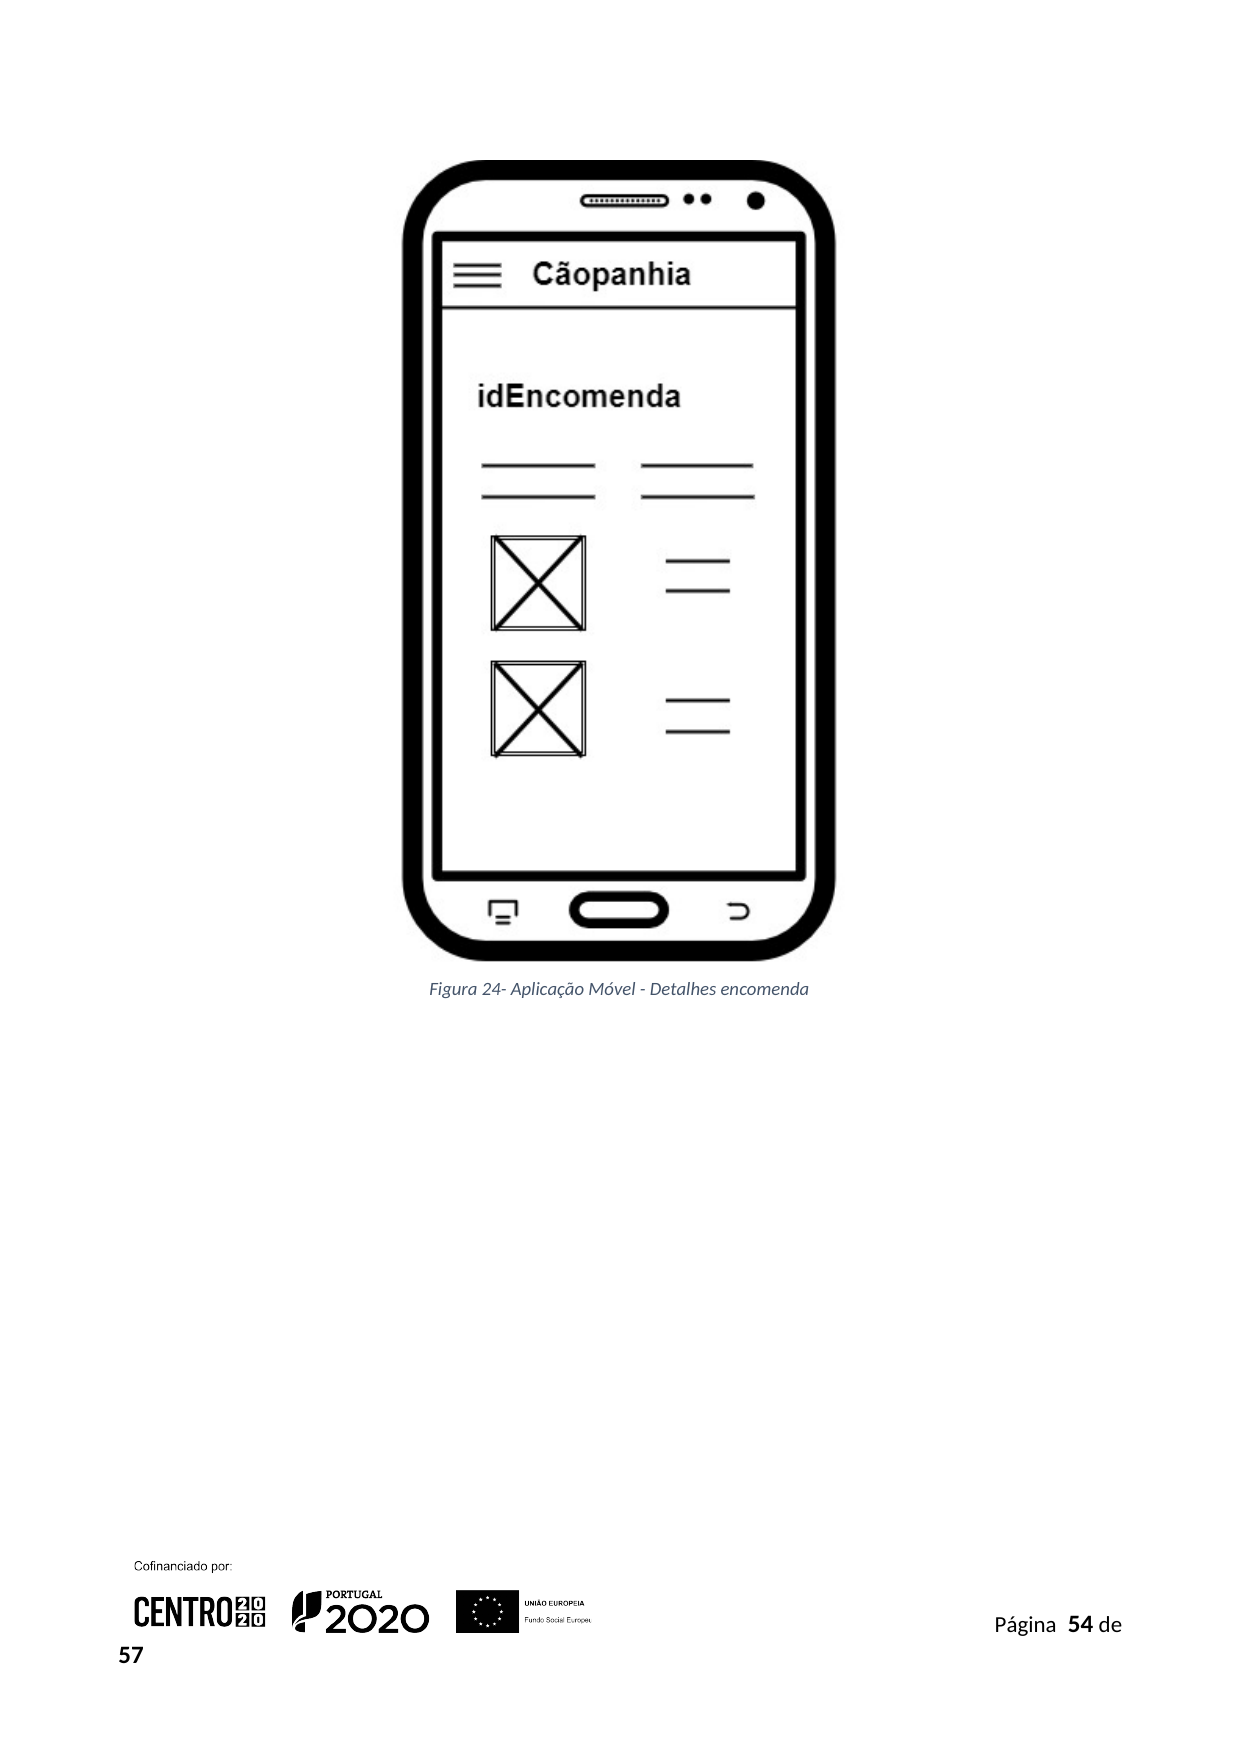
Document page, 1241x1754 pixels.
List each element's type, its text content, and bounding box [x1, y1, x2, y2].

picture [134, 1561, 592, 1633]
picture [219, 160, 1021, 963]
